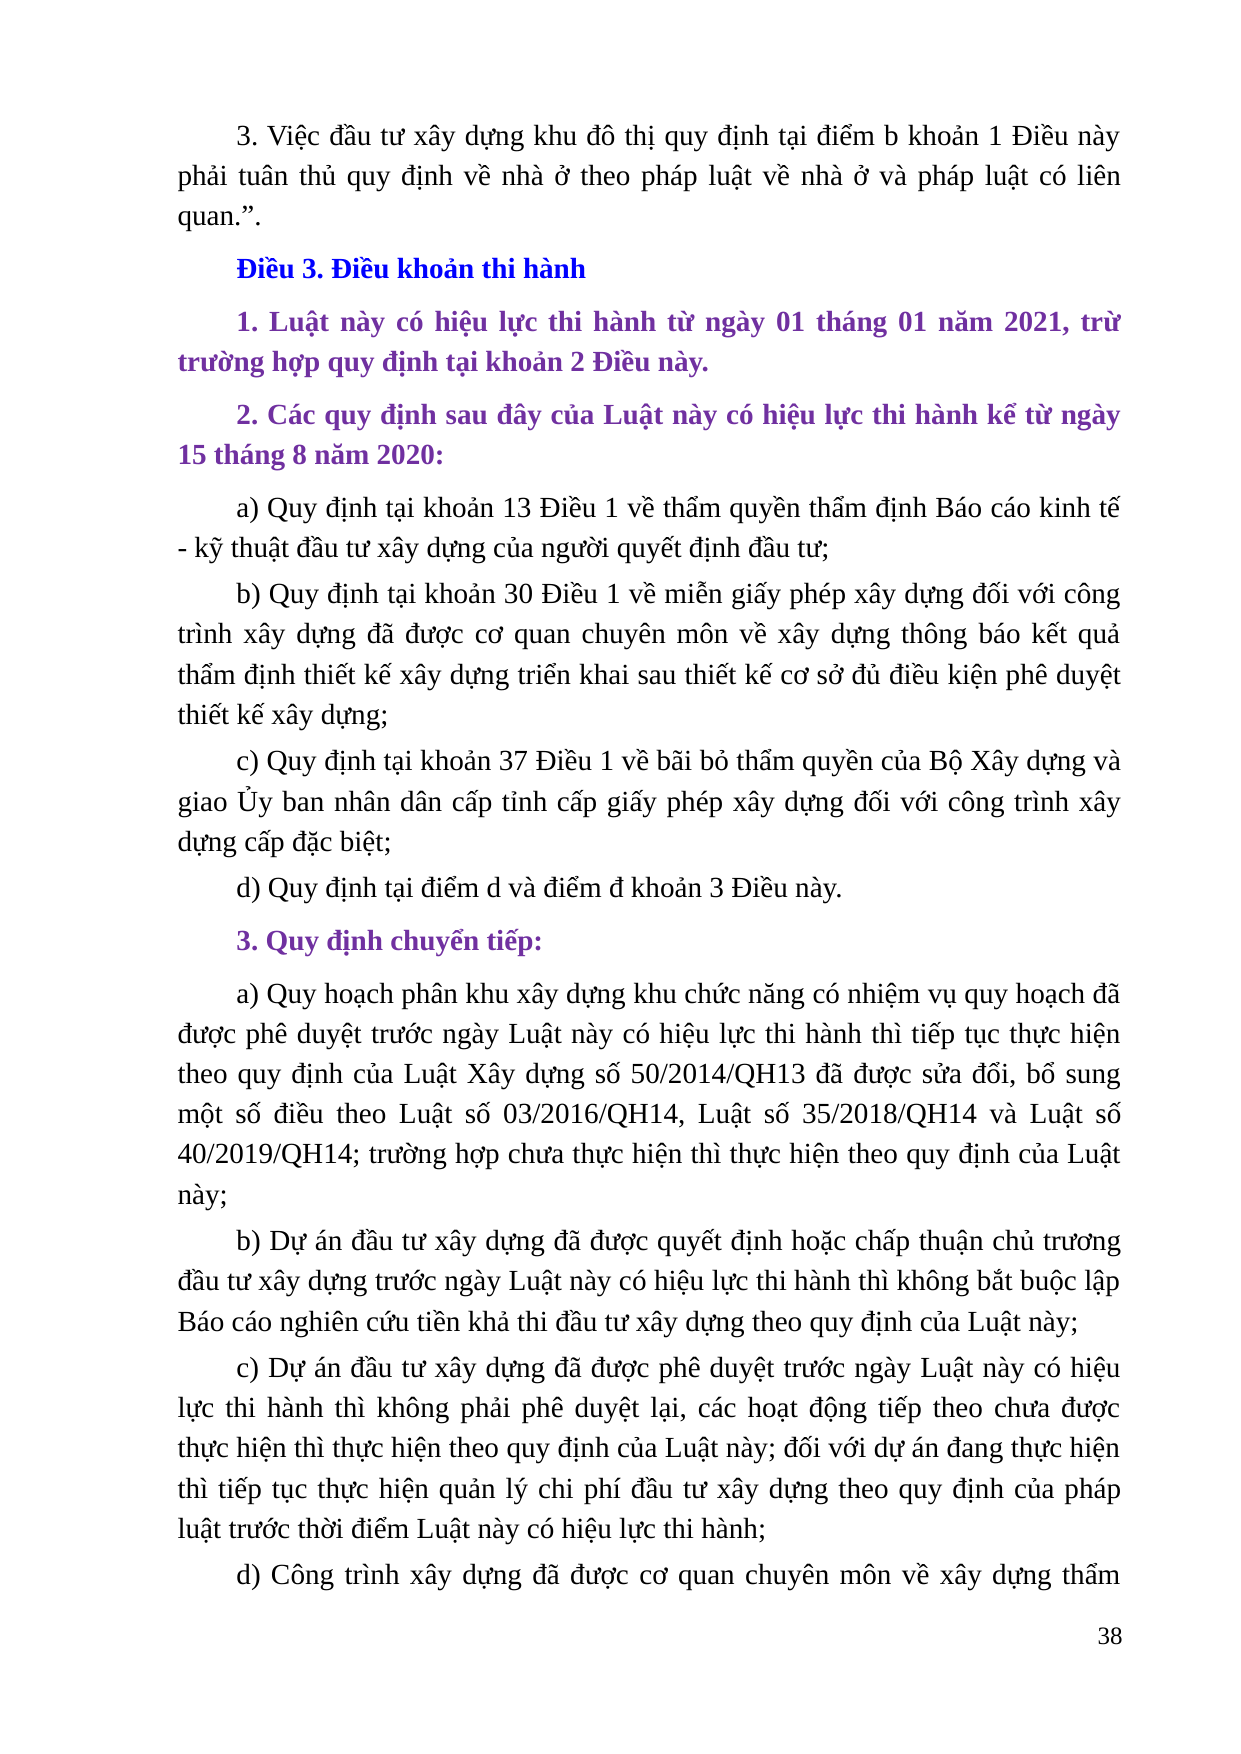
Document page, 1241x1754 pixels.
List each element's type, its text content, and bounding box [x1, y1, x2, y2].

text d) Quy định tại điểm d và điểm đ khoản 3 Điều này. [177, 870, 1122, 904]
text c) Quy định tại khoản 37 Điều 1 về bãi bỏ thẩm quyền của Bộ Xây dựng và giao Ủy ban nhân dân cấp tỉnh cấp giấy phép xây dựng đối với công trình xây dựng cấp đặc biệt; [177, 743, 1122, 857]
subtitle 2. Các quy định sau đây của Luật này có hiệu lực thi hành kể từ ngày 15 tháng 8 năm 2020: [177, 397, 1122, 471]
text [177, 1557, 1122, 1591]
text 3. Việc đầu tư xây dựng khu đô thị quy định tại điểm b khoản 1 Điều này phải tuân thủ quy định về nhà ở theo pháp luật về nhà ở và pháp luật có liên quan.”. [177, 118, 1122, 232]
text a) Quy hoạch phân khu xây dựng khu chức năng có nhiệm vụ quy hoạch đã được phê duyệt trước ngày Luật này có hiệu lực thi hành thì tiếp tục thực hiện theo quy định của Luật Xây dựng số 50/2014/QH13 đã được sửa đổi, bổ sung một số điều theo Luật số 03/2016/QH14, Luật số 35/2018/QH14 và Luật số 40/2019/QH14; trường hợp chưa thực hiện thì thực hiện theo quy định của Luật này; [177, 976, 1122, 1210]
subtitle 3. Quy định chuyển tiếp: [177, 923, 1122, 957]
text a) Quy định tại khoản 13 Điều 1 về thẩm quyền thẩm định Báo cáo kinh tế - kỹ thuật đầu tư xây dựng của người quyết định đầu tư; [177, 490, 1122, 563]
subtitle 1. Luật này có hiệu lực thi hành từ ngày 01 tháng 01 năm 2021, trừ trường hợp quy định tại khoản 2 Điều này. [177, 304, 1122, 378]
text c) Dự án đầu tư xây dựng đã được phê duyệt trước ngày Luật này có hiệu lực thi hành thì không phải phê duyệt lại, các hoạt động tiếp theo chưa được thực hiện thì thực hiện theo quy định của Luật này; đối với dự án đang thực hiện thì tiếp tục thực hiện quản lý chi phí đầu tư xây dựng theo quy định của pháp luật trước thời điểm Luật này có hiệu lực thi hành; [177, 1350, 1122, 1544]
text b) Quy định tại khoản 30 Điều 1 về miễn giấy phép xây dựng đối với công trình xây dựng đã được cơ quan chuyên môn về xây dựng thông báo kết quả thẩm định thiết kế xây dựng triển khai sau thiết kế cơ sở đủ điều kiện phê duyệt thiết kế xây dựng; [177, 576, 1122, 731]
text b) Dự án đầu tư xây dựng đã được quyết định hoặc chấp thuận chủ trương đầu tư xây dựng trước ngày Luật này có hiệu lực thi hành thì không bắt buộc lập Báo cáo nghiên cứu tiền khả thi đầu tư xây dựng theo quy định của Luật này; [177, 1223, 1122, 1337]
subtitle Điều 3. Điều khoản thi hành [177, 251, 1122, 285]
